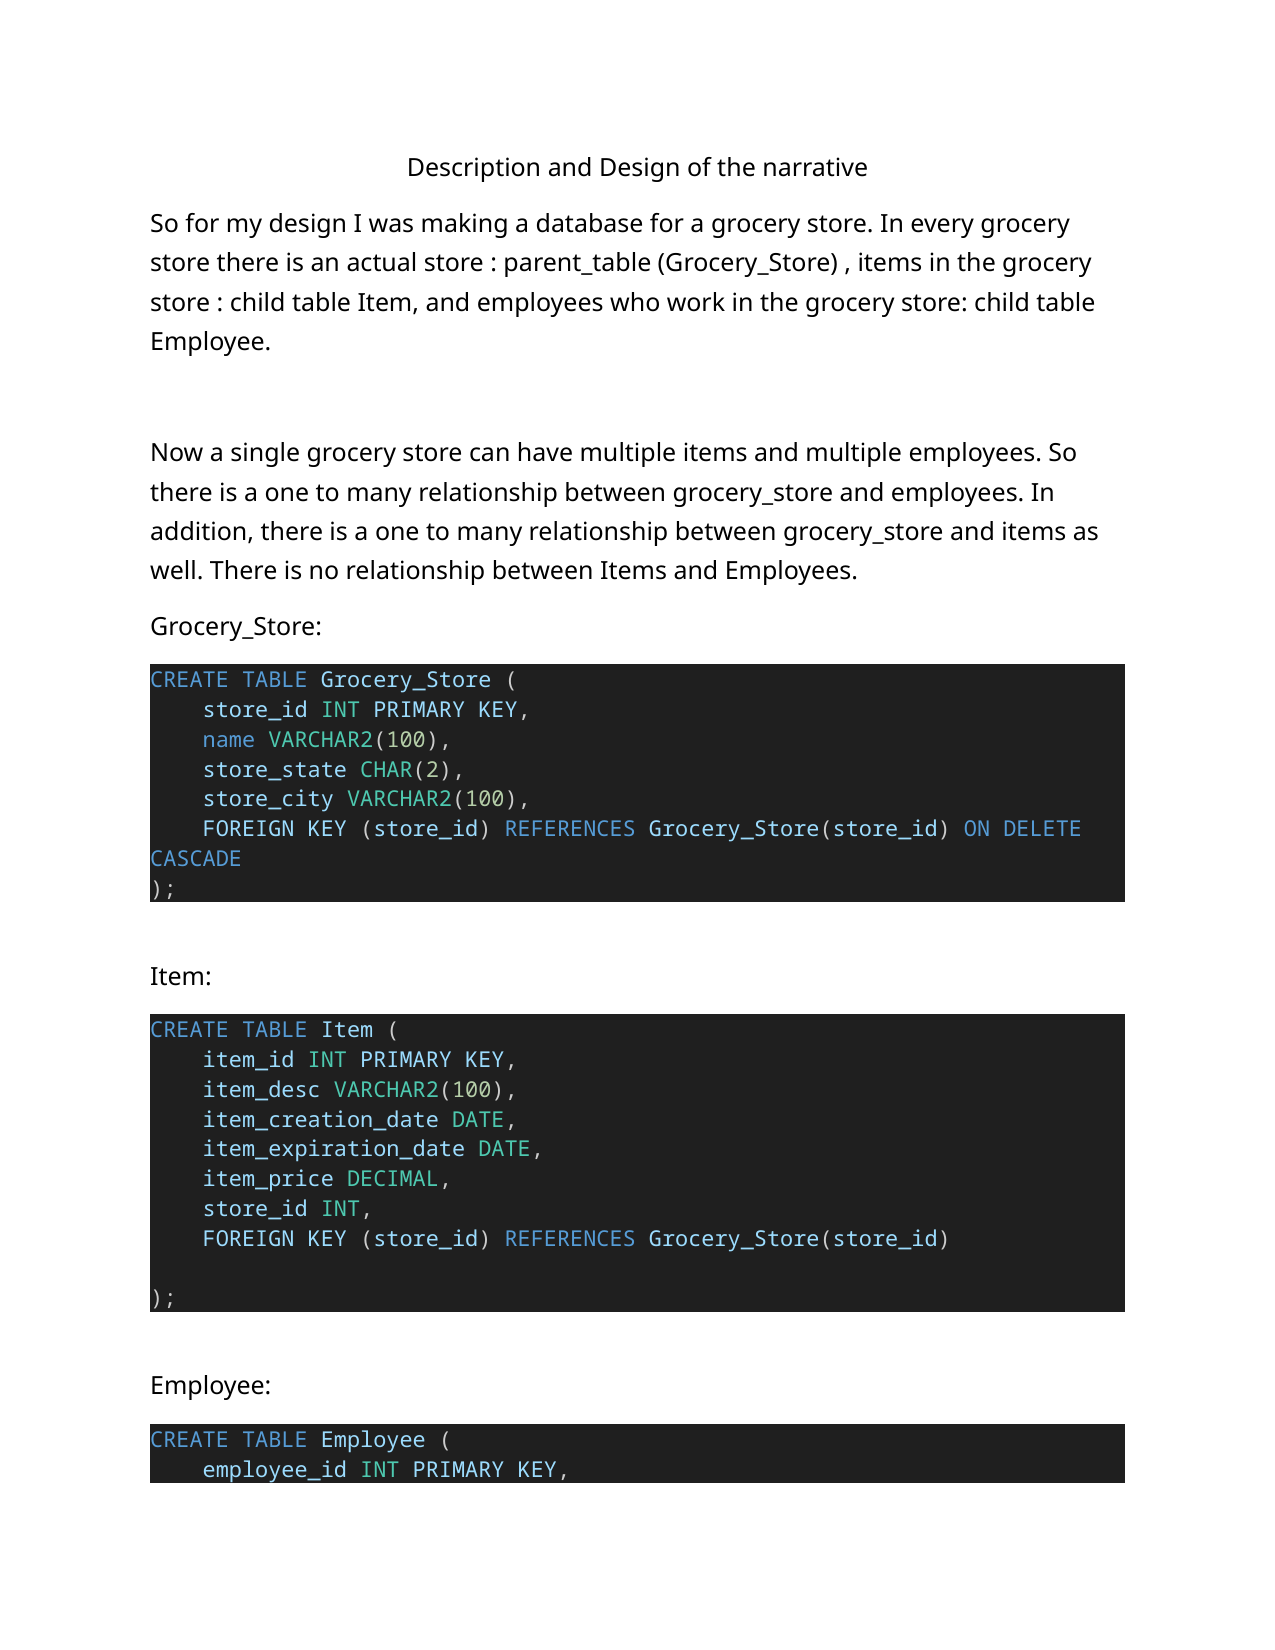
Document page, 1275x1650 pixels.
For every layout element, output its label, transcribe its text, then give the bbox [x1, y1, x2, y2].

text store_id INT, [150, 1193, 1125, 1223]
text Item: [150, 958, 1125, 992]
text item_creation_date DATE, [150, 1103, 1125, 1133]
text ); [150, 1282, 1125, 1312]
text FOREIGN KEY (store_id) REFERENCES Grocery_Store(store_id) ON DELETE CASCADE [150, 813, 1125, 873]
text ); [150, 873, 1125, 902]
text store_id INT PRIMARY KEY, [150, 694, 1125, 724]
text Now a single grocery store can have multiple items and multiple employees. So there is a one to many relationship between grocery_store and employees. In addition, there is a one to many relationship between grocery_store and items as well. There is no relationship between Items and Employees. [150, 435, 1125, 587]
text Employee: [150, 1368, 1125, 1402]
text So for my design I was making a database for a grocery store. In every grocery store there is an actual store : parent_table (Grocery_Store) , items in the grocery store : child table Item, and employees who work in the grocery store: child table Employee. [150, 206, 1125, 357]
text Grocery_Store: [150, 608, 1125, 642]
text name VARCHAR2(100), [150, 724, 1125, 753]
text CREATE TABLE Grocery_Store ( [150, 664, 1125, 694]
text item_id INT PRIMARY KEY, [150, 1044, 1125, 1074]
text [150, 1223, 1125, 1252]
text Description and Design of the narrative [150, 150, 1125, 184]
text item_expiration_date DATE, [150, 1133, 1125, 1163]
text item_price DECIMAL, [150, 1163, 1125, 1193]
text store_city VARCHAR2(100), [150, 783, 1125, 813]
text item_desc VARCHAR2(100), [150, 1074, 1125, 1103]
text CREATE TABLE Item ( [150, 1014, 1125, 1044]
text employee_id INT PRIMARY KEY, [150, 1453, 1125, 1483]
text store_state CHAR(2), [150, 753, 1125, 783]
text CREATE TABLE Employee ( [150, 1424, 1125, 1453]
